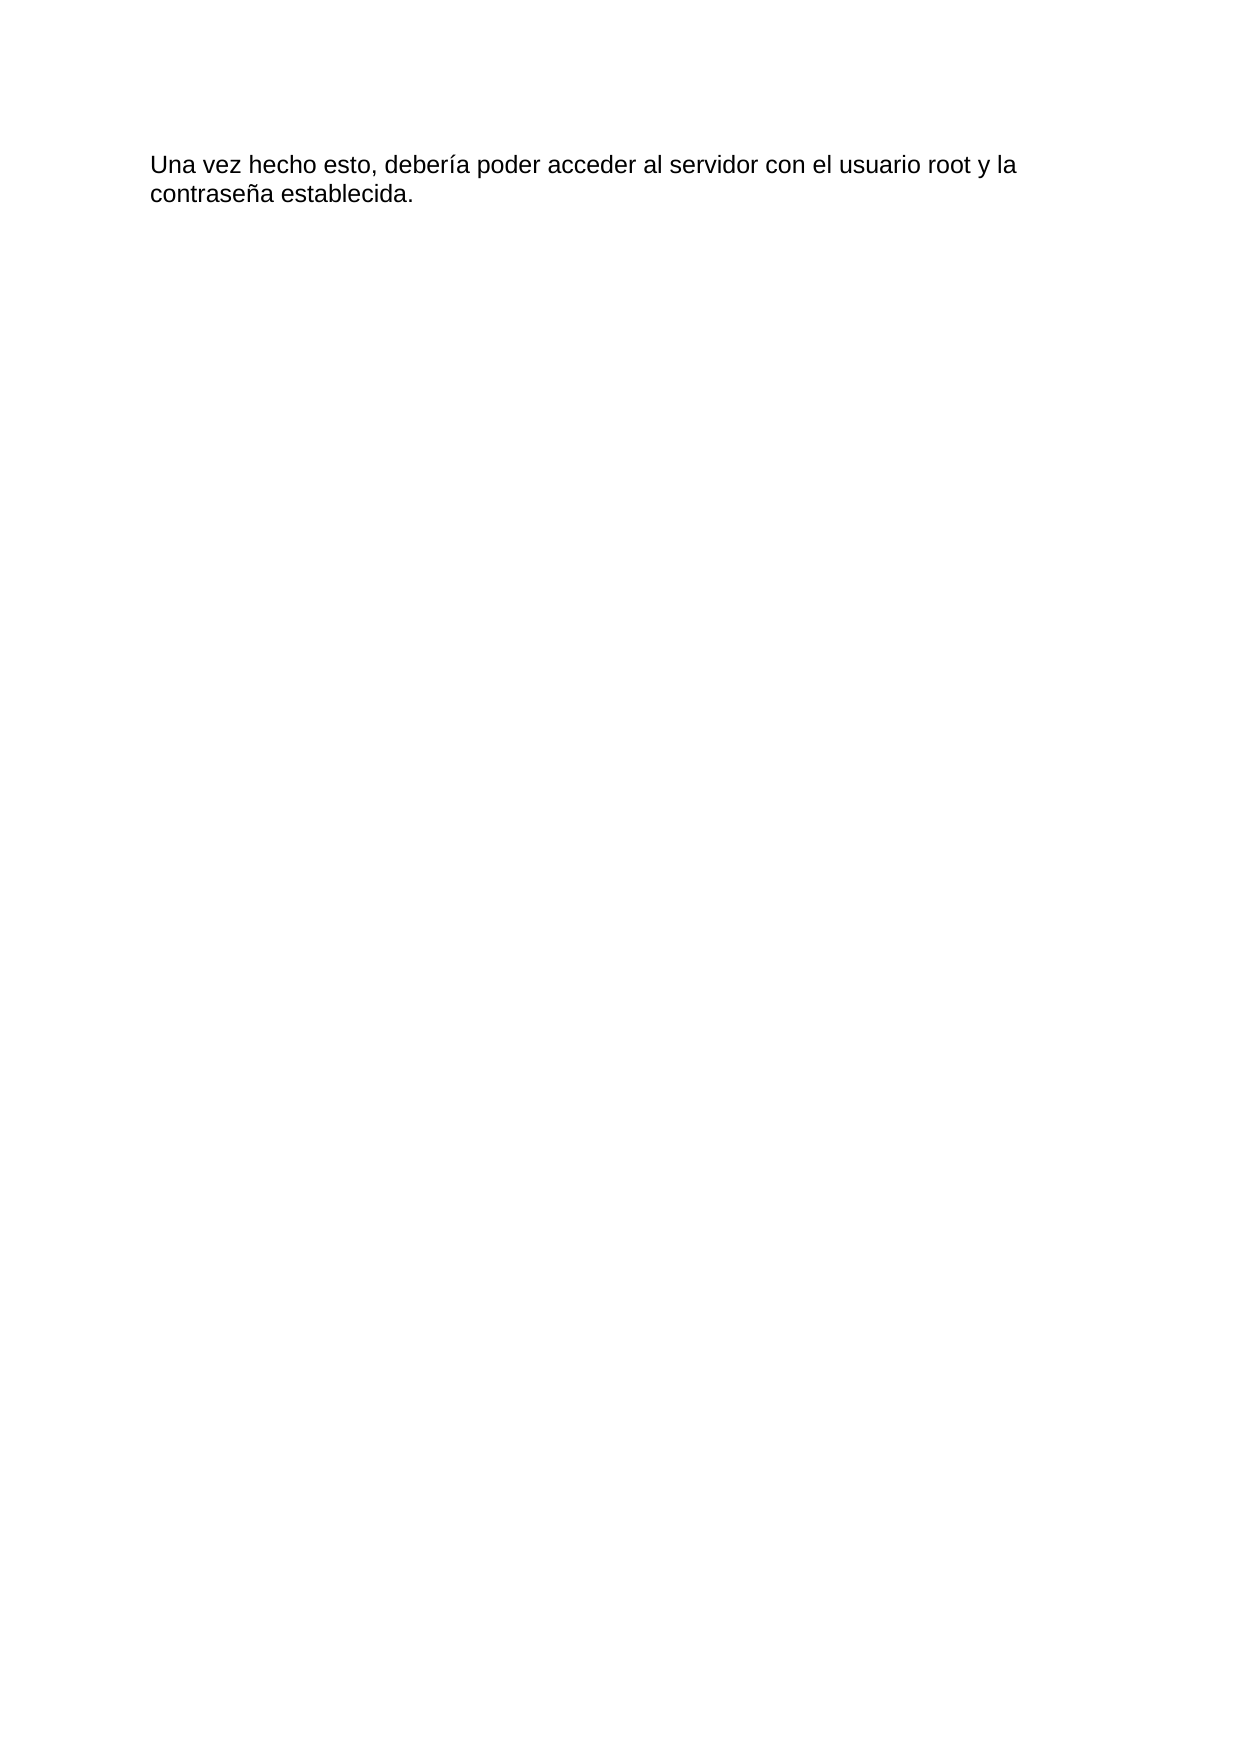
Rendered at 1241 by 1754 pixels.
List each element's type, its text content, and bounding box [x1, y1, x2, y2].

text Una vez hecho esto, debería poder acceder al servidor con el usuario root y la contraseña establecida. [150, 150, 1090, 207]
